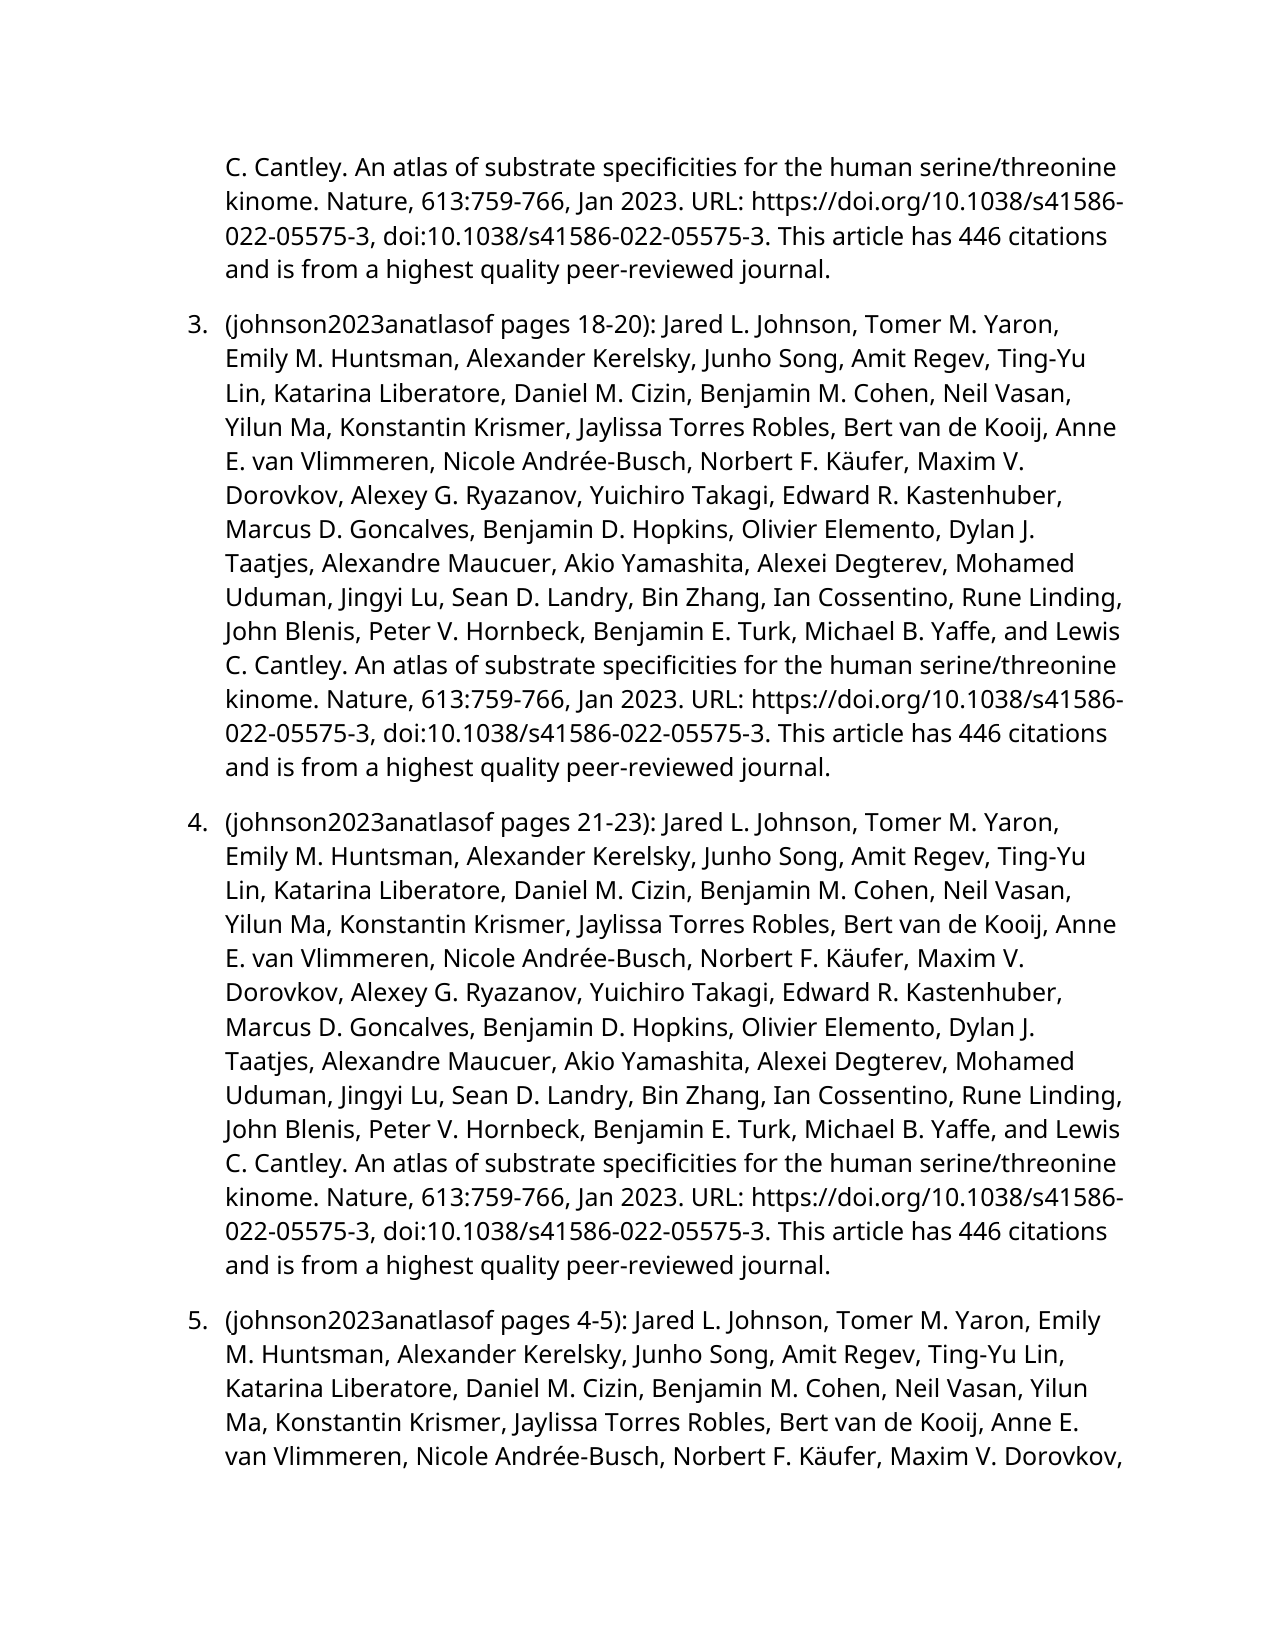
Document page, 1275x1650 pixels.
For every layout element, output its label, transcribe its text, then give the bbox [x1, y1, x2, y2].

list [187, 150, 1125, 286]
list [187, 1302, 1125, 1473]
list (johnson2023anatlasof pages 21-23): Jared L. Johnson, Tomer M. Yaron, Emily M. Huntsman, Alexander Kerelsky, Junho Song, Amit Regev, Ting-Yu Lin, Katarina Liberatore, Daniel M. Cizin, Benjamin M. Cohen, Neil Vasan, Yilun Ma, Konstantin Krismer, Jaylissa Torres Robles, Bert van de Kooij, Anne E. van Vlimmeren, Nicole Andrée-Busch, Norbert F. Käufer, Maxim V. Dorovkov, Alexey G. Ryazanov, Yuichiro Takagi, Edward R. Kastenhuber, Marcus D. Goncalves, Benjamin D. Hopkins, Olivier Elemento, Dylan J. Taatjes, Alexandre Maucuer, Akio Yamashita, Alexei Degterev, Mohamed Uduman, Jingyi Lu, Sean D. Landry, Bin Zhang, Ian Cossentino, Rune Linding, John Blenis, Peter V. Hornbeck, Benjamin E. Turk, Michael B. Yaffe, and Lewis C. Cantley. An atlas of substrate specificities for the human serine/threonine kinome. Nature, 613:759-766, Jan 2023. URL: https://doi.org/10.1038/s41586-022-05575-3, doi:10.1038/s41586-022-05575-3. This article has 446 citations and is from a highest quality peer-reviewed journal. [187, 805, 1125, 1282]
list (johnson2023anatlasof pages 18-20): Jared L. Johnson, Tomer M. Yaron, Emily M. Huntsman, Alexander Kerelsky, Junho Song, Amit Regev, Ting-Yu Lin, Katarina Liberatore, Daniel M. Cizin, Benjamin M. Cohen, Neil Vasan, Yilun Ma, Konstantin Krismer, Jaylissa Torres Robles, Bert van de Kooij, Anne E. van Vlimmeren, Nicole Andrée-Busch, Norbert F. Käufer, Maxim V. Dorovkov, Alexey G. Ryazanov, Yuichiro Takagi, Edward R. Kastenhuber, Marcus D. Goncalves, Benjamin D. Hopkins, Olivier Elemento, Dylan J. Taatjes, Alexandre Maucuer, Akio Yamashita, Alexei Degterev, Mohamed Uduman, Jingyi Lu, Sean D. Landry, Bin Zhang, Ian Cossentino, Rune Linding, John Blenis, Peter V. Hornbeck, Benjamin E. Turk, Michael B. Yaffe, and Lewis C. Cantley. An atlas of substrate specificities for the human serine/threonine kinome. Nature, 613:759-766, Jan 2023. URL: https://doi.org/10.1038/s41586-022-05575-3, doi:10.1038/s41586-022-05575-3. This article has 446 citations and is from a highest quality peer-reviewed journal. [187, 307, 1125, 784]
